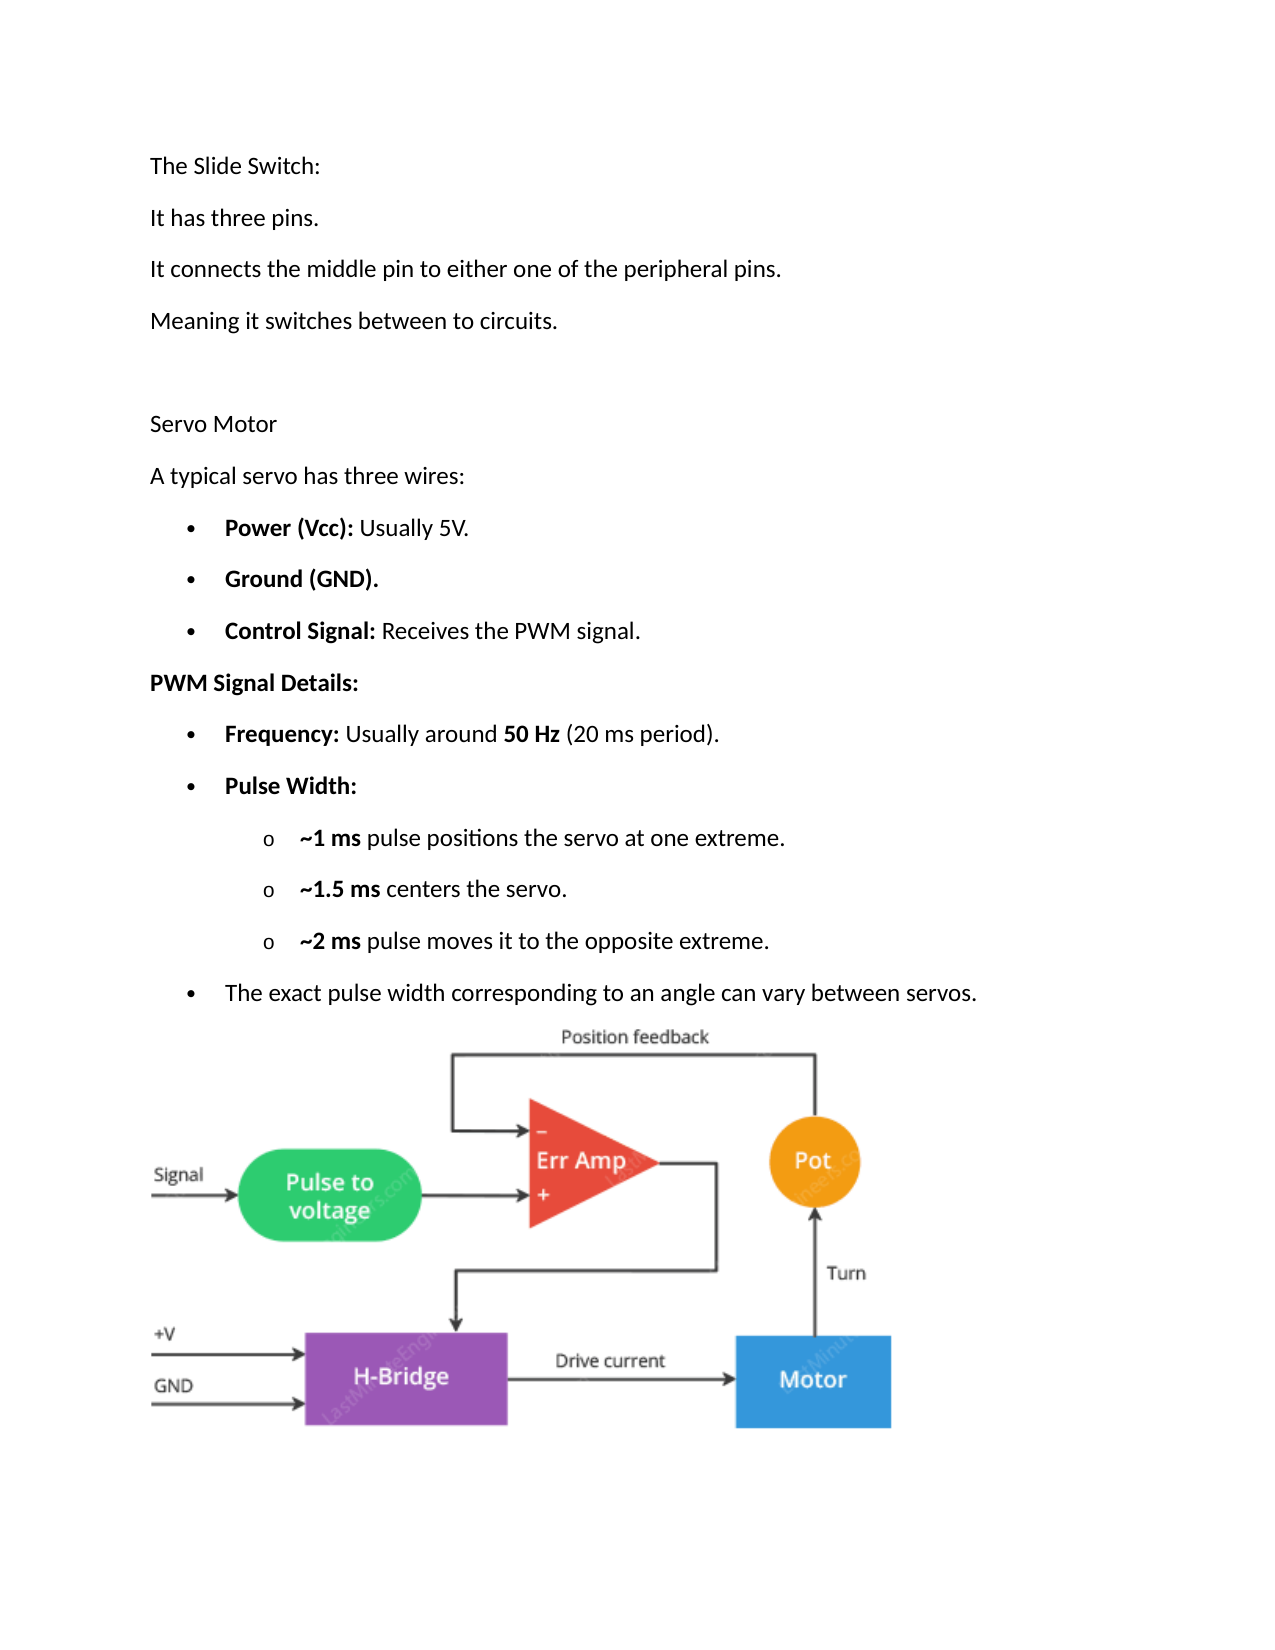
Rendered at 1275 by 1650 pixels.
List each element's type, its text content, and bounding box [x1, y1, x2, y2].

list Frequency: Usually around 50 Hz (20 ms period). [187, 718, 1125, 749]
text PWM Signal Details: [150, 667, 1125, 697]
list Power (Vcc): Usually 5V. [187, 512, 1125, 542]
list ~1 ms pulse positions the servo at one extreme. [262, 822, 1125, 852]
list The exact pulse width corresponding to an angle can vary between servos. [187, 977, 1125, 1007]
text It connects the middle pin to either one of the peripheral pins. [150, 253, 1125, 284]
text It has three pins. [150, 202, 1125, 232]
text Meaning it switches between to circuits. [150, 305, 1125, 336]
list Control Signal: Receives the PWM signal. [187, 615, 1125, 646]
picture [150, 1028, 893, 1430]
list ~2 ms pulse moves it to the opposite extreme. [262, 925, 1125, 956]
list Pulse Width: [187, 770, 1125, 801]
list ~1.5 ms centers the servo. [262, 873, 1125, 904]
text Servo Motor [150, 408, 1125, 439]
text The Slide Switch: [150, 150, 1125, 181]
list Ground (GND). [187, 563, 1125, 594]
text A typical servo has three wires: [150, 460, 1125, 491]
